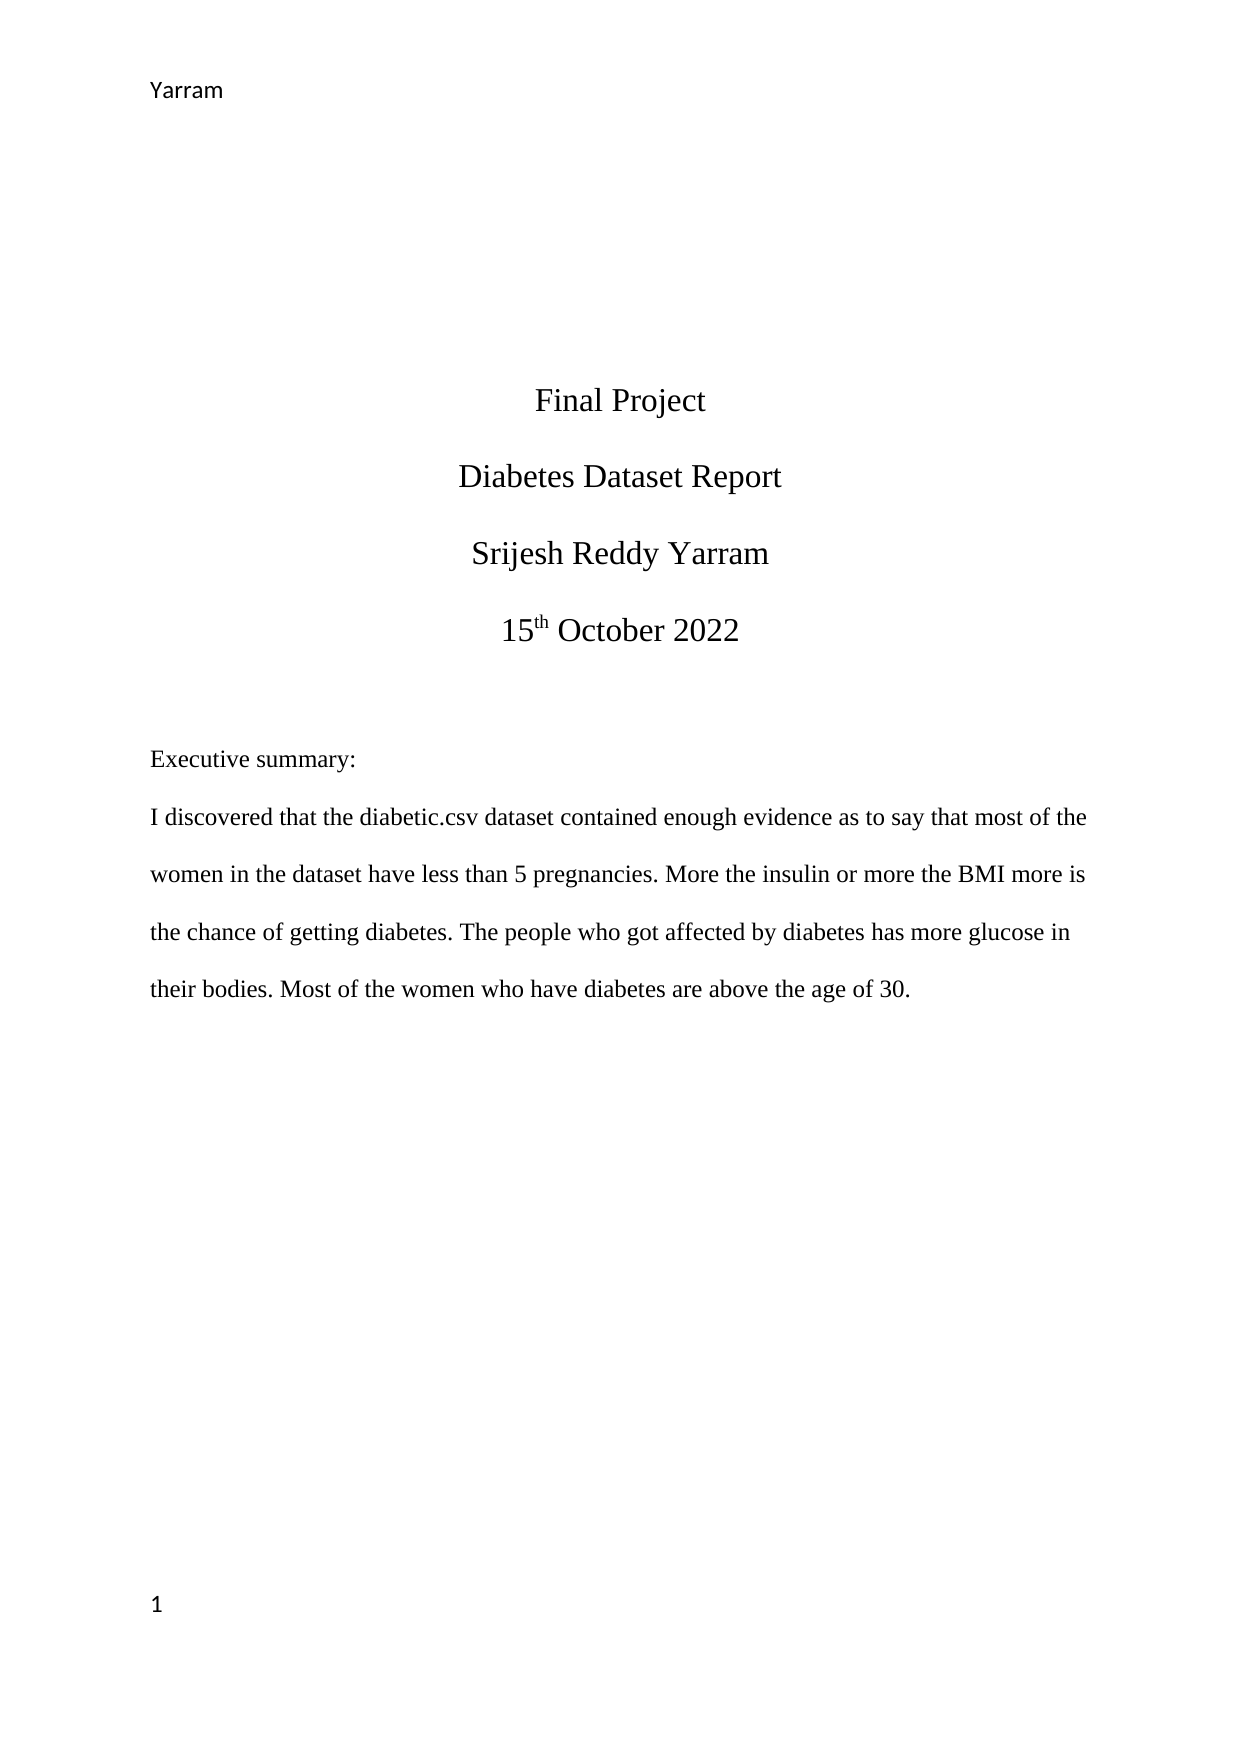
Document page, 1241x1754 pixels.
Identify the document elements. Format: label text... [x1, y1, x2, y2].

text Final Project [150, 380, 1090, 418]
text Diabetes Dataset Report [150, 457, 1090, 495]
text Srijesh Reddy Yarram [150, 533, 1090, 572]
text 15th October 2022 [150, 610, 1090, 648]
text I discovered that the diabetic.csv dataset contained enough evidence as to say that most of the women in the dataset have less than 5 pregnancies. More the insulin or more the BMI more is the chance of getting diabetes. The people who got affected by diabetes has more glucose in their bodies. Most of the women who have diabetes are above the age of 30. [150, 802, 1090, 1003]
text Executive summary: [150, 744, 1090, 773]
